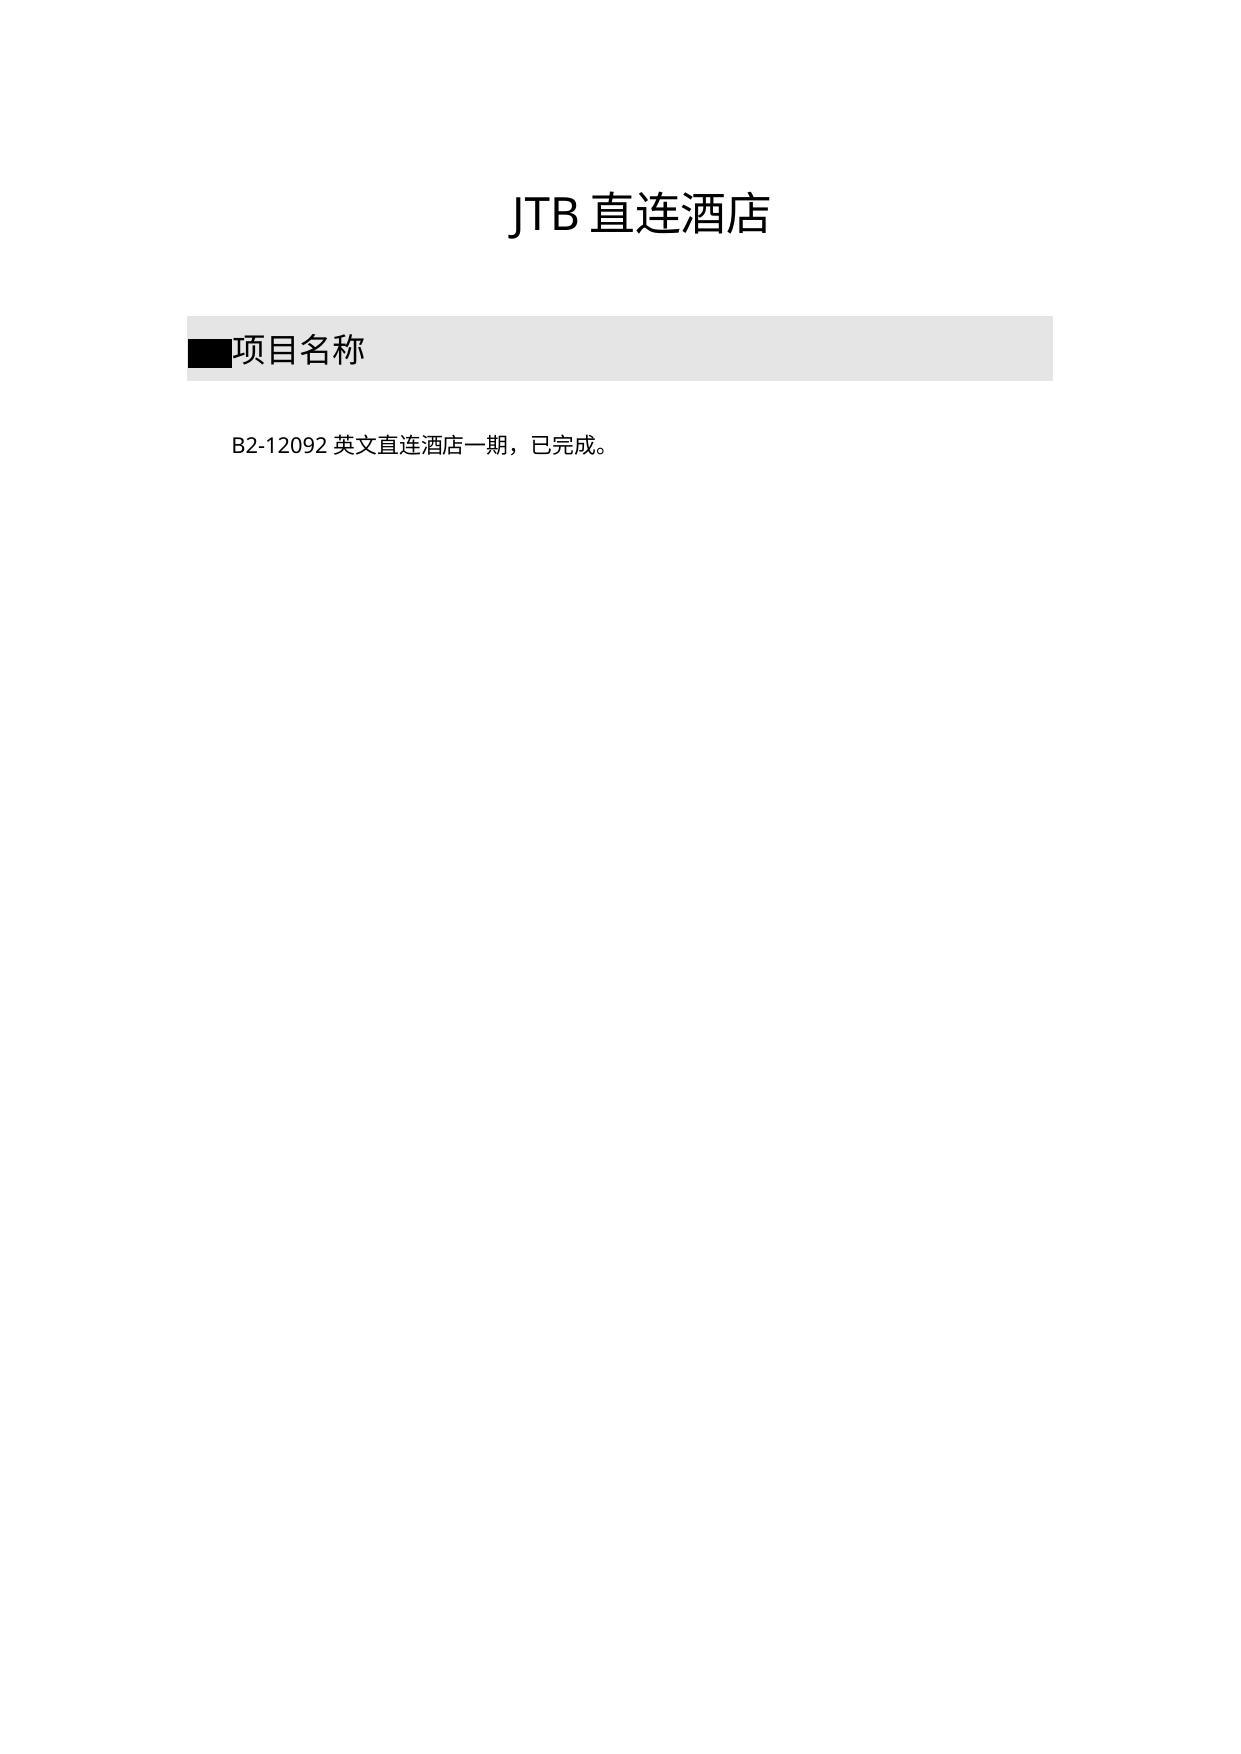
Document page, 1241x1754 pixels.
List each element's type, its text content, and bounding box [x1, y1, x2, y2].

text JTB直连酒店 [187, 162, 1053, 259]
text B2-12092 英文直连酒店一期，已完成。 [187, 428, 1053, 460]
subtitle 项目名称 [187, 316, 1053, 381]
